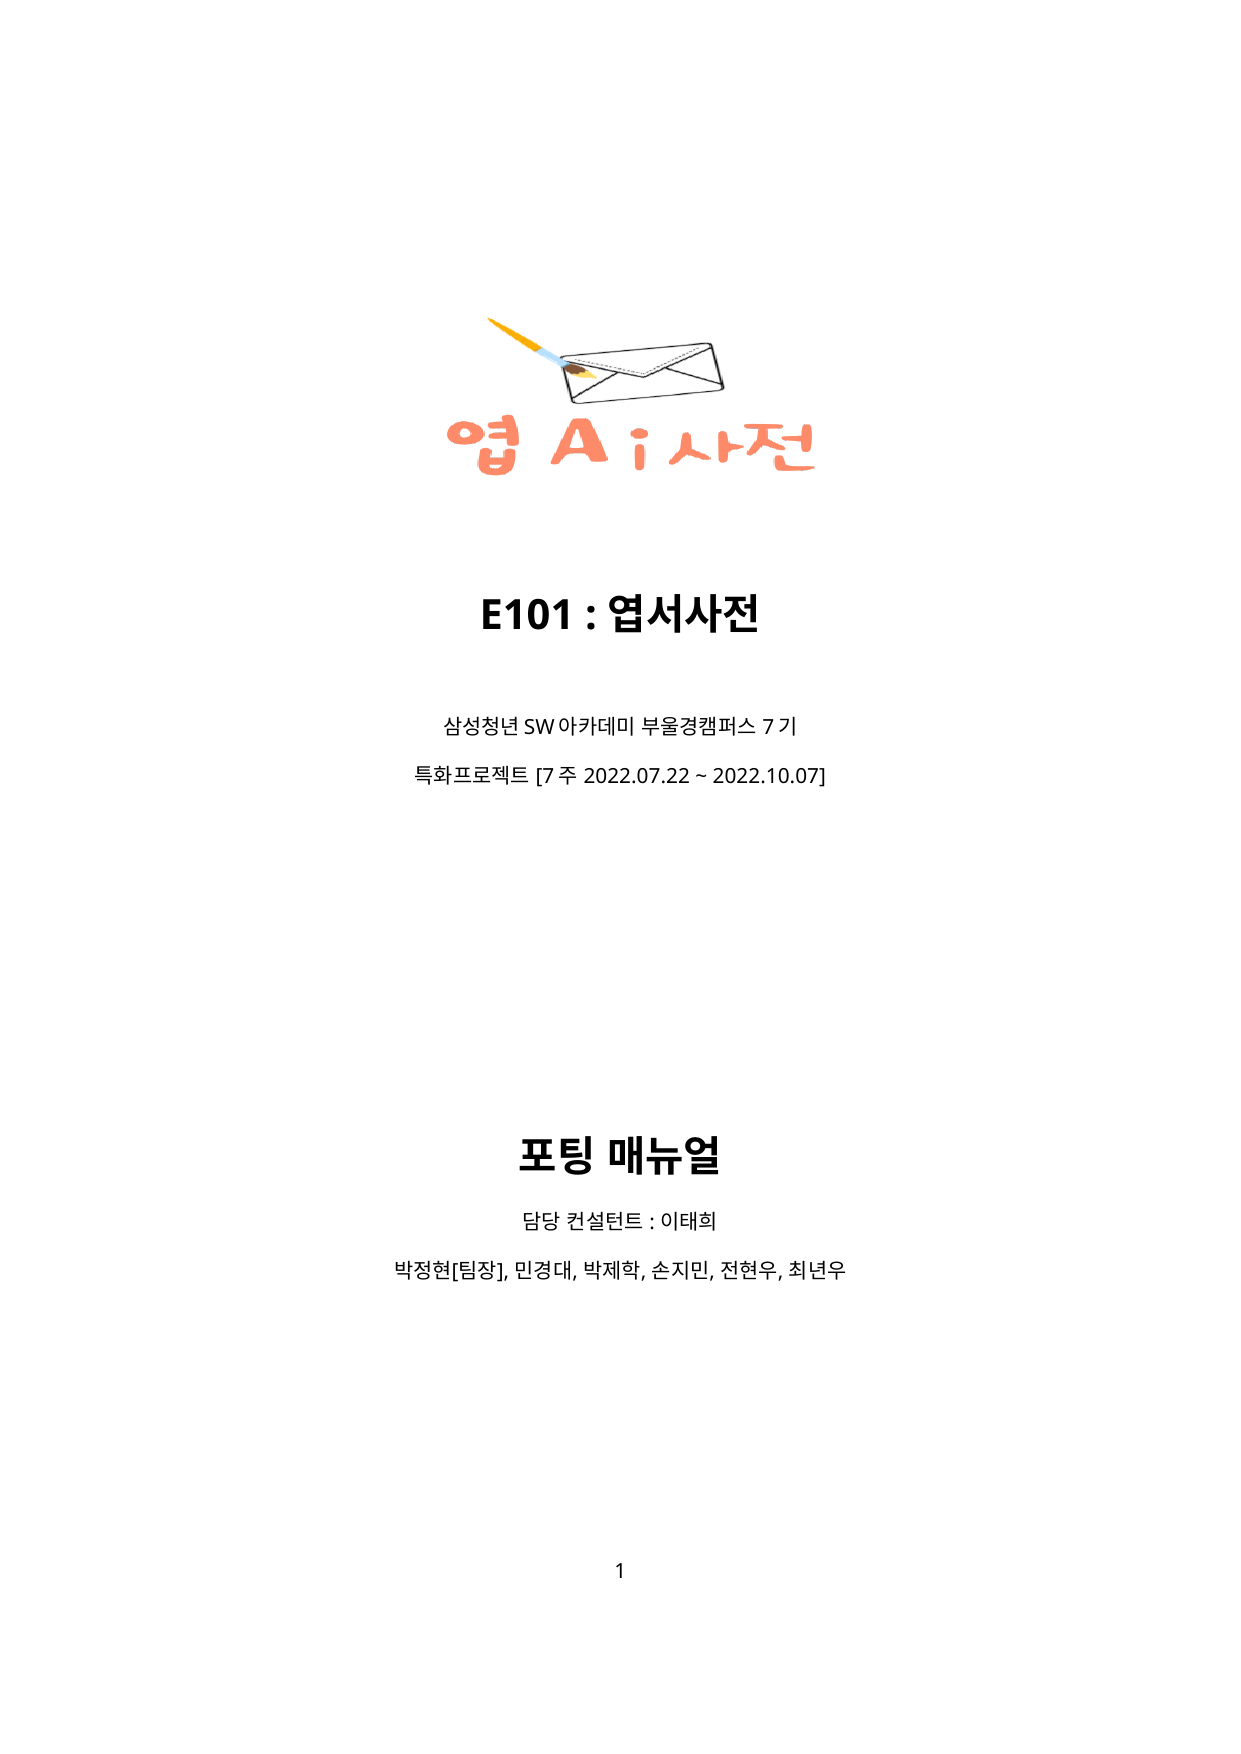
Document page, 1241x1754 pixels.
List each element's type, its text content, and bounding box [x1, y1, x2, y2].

text E101 : 엽서사전 [150, 581, 1090, 641]
text 박정현[팀장], 민경대, 박제학, 손지민, 전현우, 최년우 [150, 1254, 1090, 1285]
picture [324, 224, 916, 562]
text 포팅 매뉴얼 [150, 1123, 1090, 1184]
text 삼성청년SW아카데미 부울경캠퍼스 7기 [150, 710, 1090, 741]
text 담당 컨설턴트 : 이태희 [150, 1205, 1090, 1235]
text 특화프로젝트 [7주 2022.07.22 ~ 2022.10.07] [150, 759, 1090, 790]
